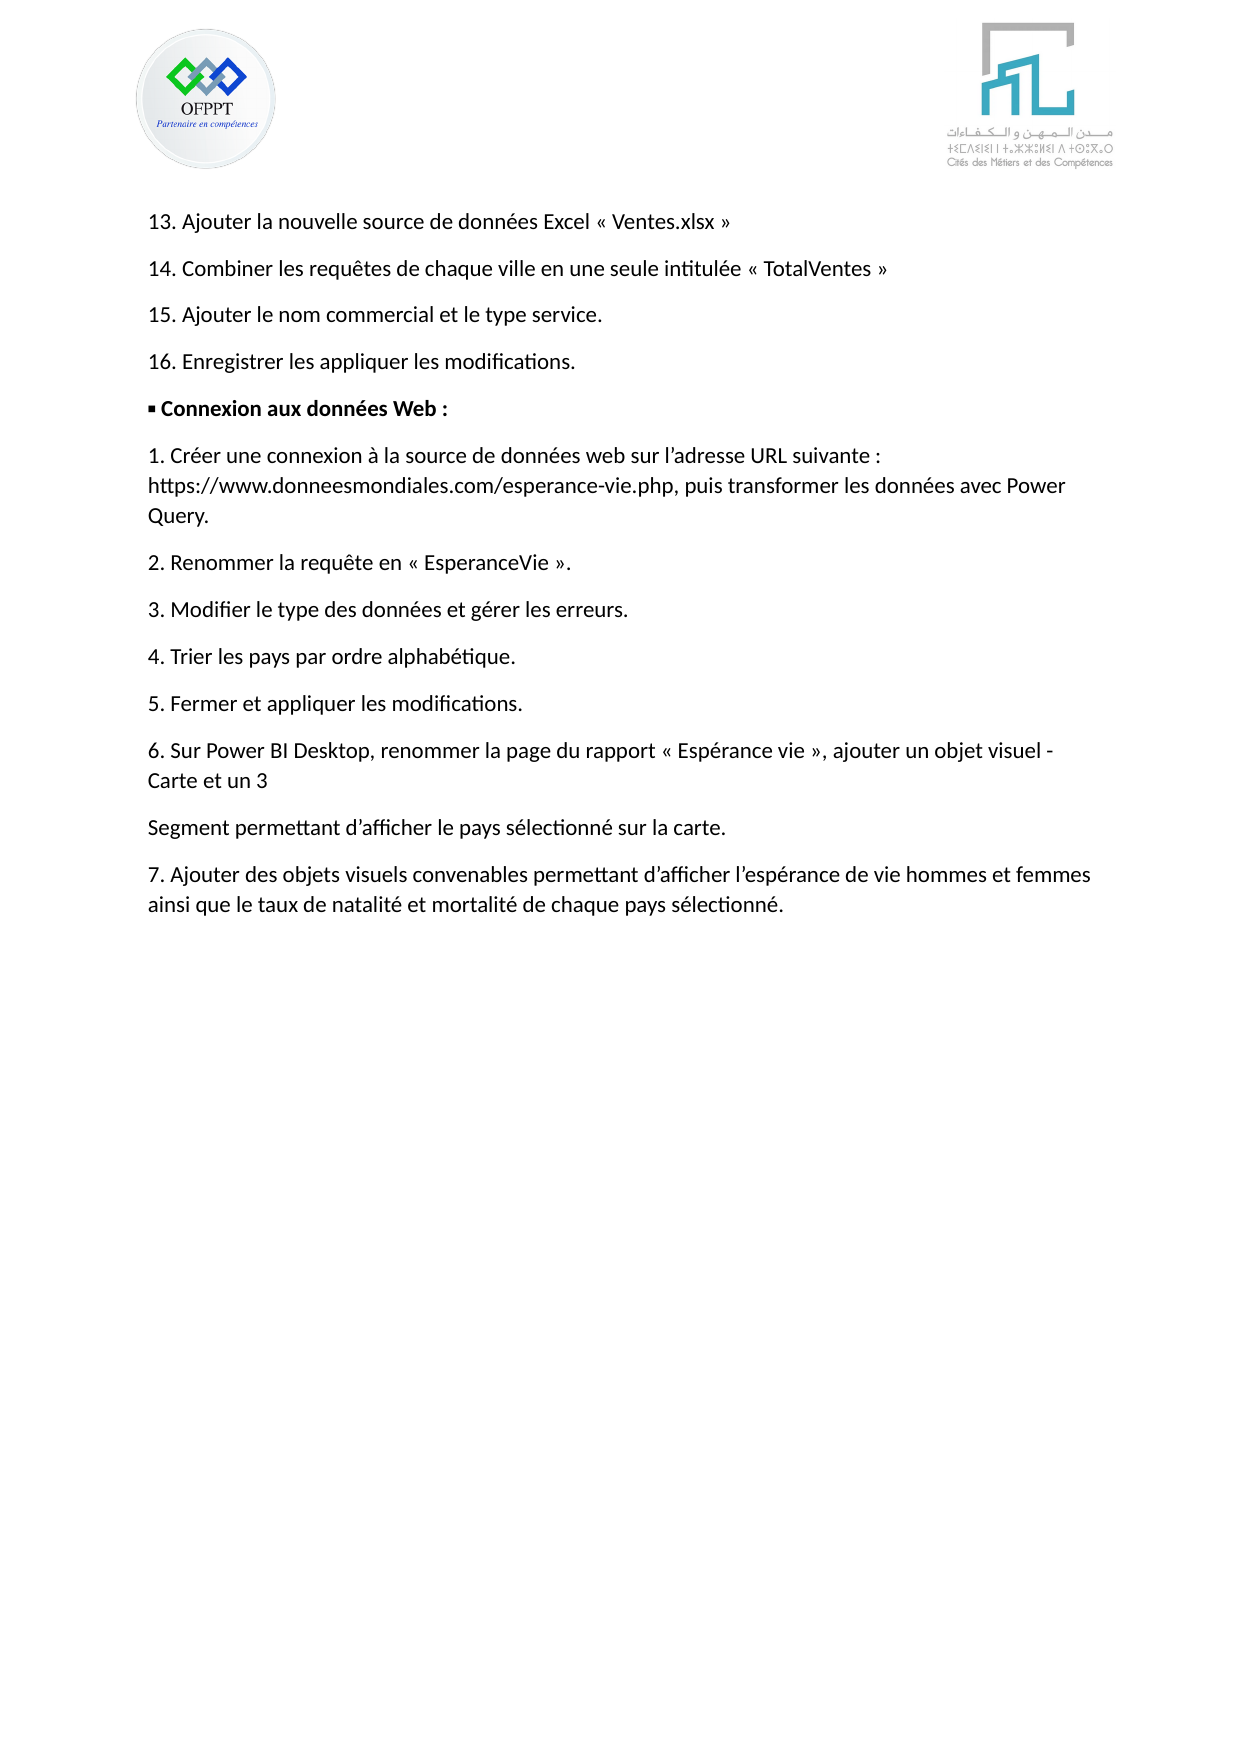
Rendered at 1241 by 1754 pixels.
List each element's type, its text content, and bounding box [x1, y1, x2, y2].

text 14. Combiner les requêtes de chaque ville en une seule intitulée « TotalVentes » [148, 254, 1093, 282]
picture [943, 18, 1116, 170]
text 2. Renommer la requête en « EsperanceVie ». [148, 548, 1093, 576]
text Segment permettant d’afficher le pays sélectionné sur la carte. [148, 813, 1093, 841]
text 5. Fermer et appliquer les modifications. [148, 689, 1093, 717]
text 7. Ajouter des objets visuels convenables permettant d’afficher l’espérance de vie hommes et femmes ainsi que le taux de natalité et mortalité de chaque pays sélectionné. [148, 860, 1093, 918]
text 15. Ajouter le nom commercial et le type service. [148, 301, 1093, 328]
text 6. Sur Power BI Desktop, renommer la page du rapport « Espérance vie », ajouter un objet visuel - Carte et un 3 [148, 736, 1093, 794]
text 3. Modifier le type des données et gérer les erreurs. [148, 595, 1093, 623]
text 16. Enregistrer les appliquer les modifications. [148, 347, 1093, 375]
text 4. Trier les pays par ordre alphabétique. [148, 642, 1093, 670]
picture [134, 28, 277, 170]
text 13. Ajouter la nouvelle source de données Excel « Ventes.xlsx » [148, 207, 1093, 235]
text ▪ Connexion aux données Web : [148, 394, 1093, 422]
text 1. Créer une connexion à la source de données web sur l’adresse URL suivante : https://www.donneesmondiales.com/esperance-vie.php, puis transformer les données avec Power Query. [148, 441, 1093, 529]
